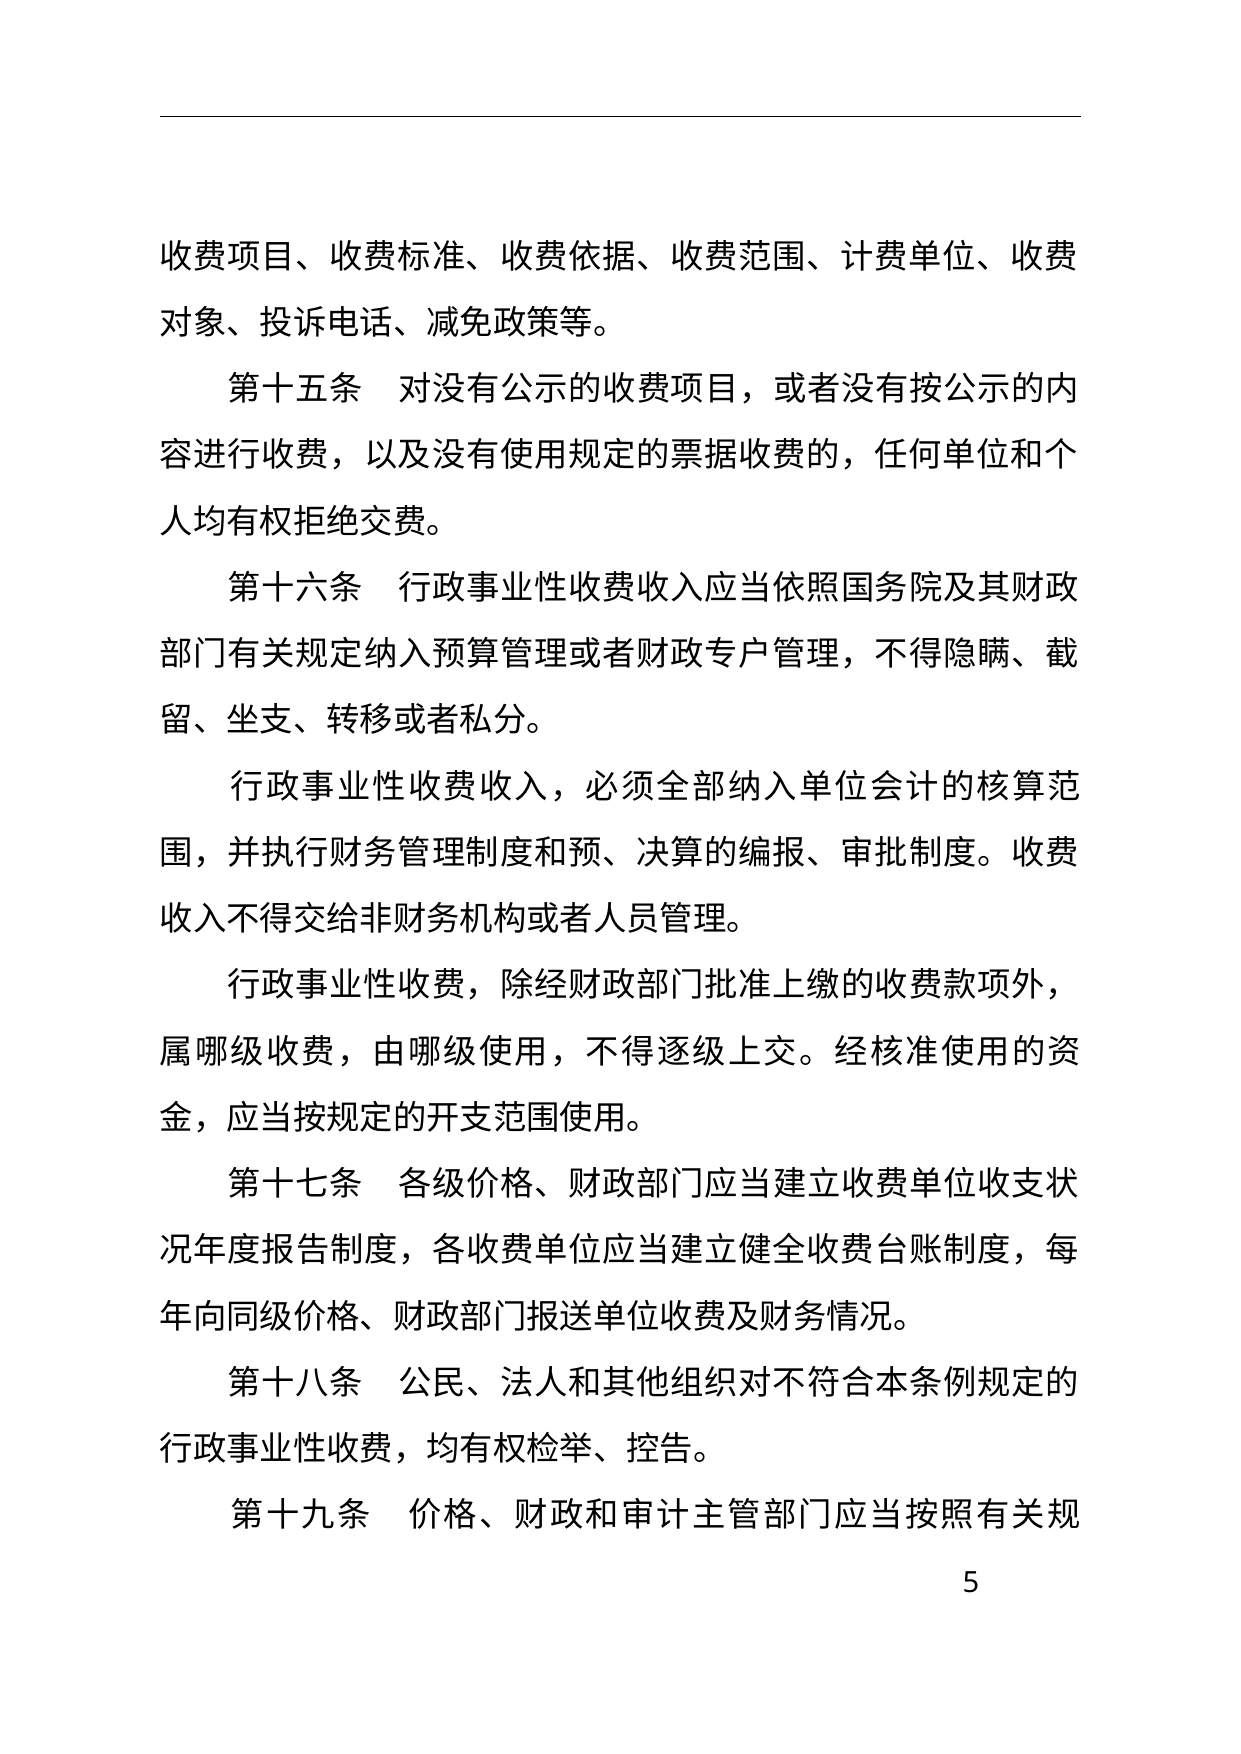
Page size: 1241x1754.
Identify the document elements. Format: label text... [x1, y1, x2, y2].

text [159, 220, 1081, 353]
text 行政事业性收费，除经财政部门批准上缴的收费款项外，属哪级收费，由哪级使用，不得逐级上交。经核准使用的资金，应当按规定的开支范围使用。 [159, 949, 1081, 1148]
text 第十六条 行政事业性收费收入应当依照国务院及其财政部门有关规定纳入预算管理或者财政专户管理，不得隐瞒、截留、坐支、转移或者私分。 [159, 552, 1081, 750]
text 行政事业性收费收入，必须全部纳入单位会计的核算范围，并执行财务管理制度和预、决算的编报、审批制度。收费收入不得交给非财务机构或者人员管理。 [159, 750, 1081, 949]
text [159, 1479, 1081, 1545]
text 第十五条 对没有公示的收费项目，或者没有按公示的内容进行收费，以及没有使用规定的票据收费的，任何单位和个人均有权拒绝交费。 [159, 353, 1081, 552]
text 第十八条 公民、法人和其他组织对不符合本条例规定的行政事业性收费，均有权检举、控告。 [159, 1347, 1081, 1479]
text 第十七条 各级价格、财政部门应当建立收费单位收支状况年度报告制度，各收费单位应当建立健全收费台账制度，每年向同级价格、财政部门报送单位收费及财务情况。 [159, 1148, 1081, 1347]
